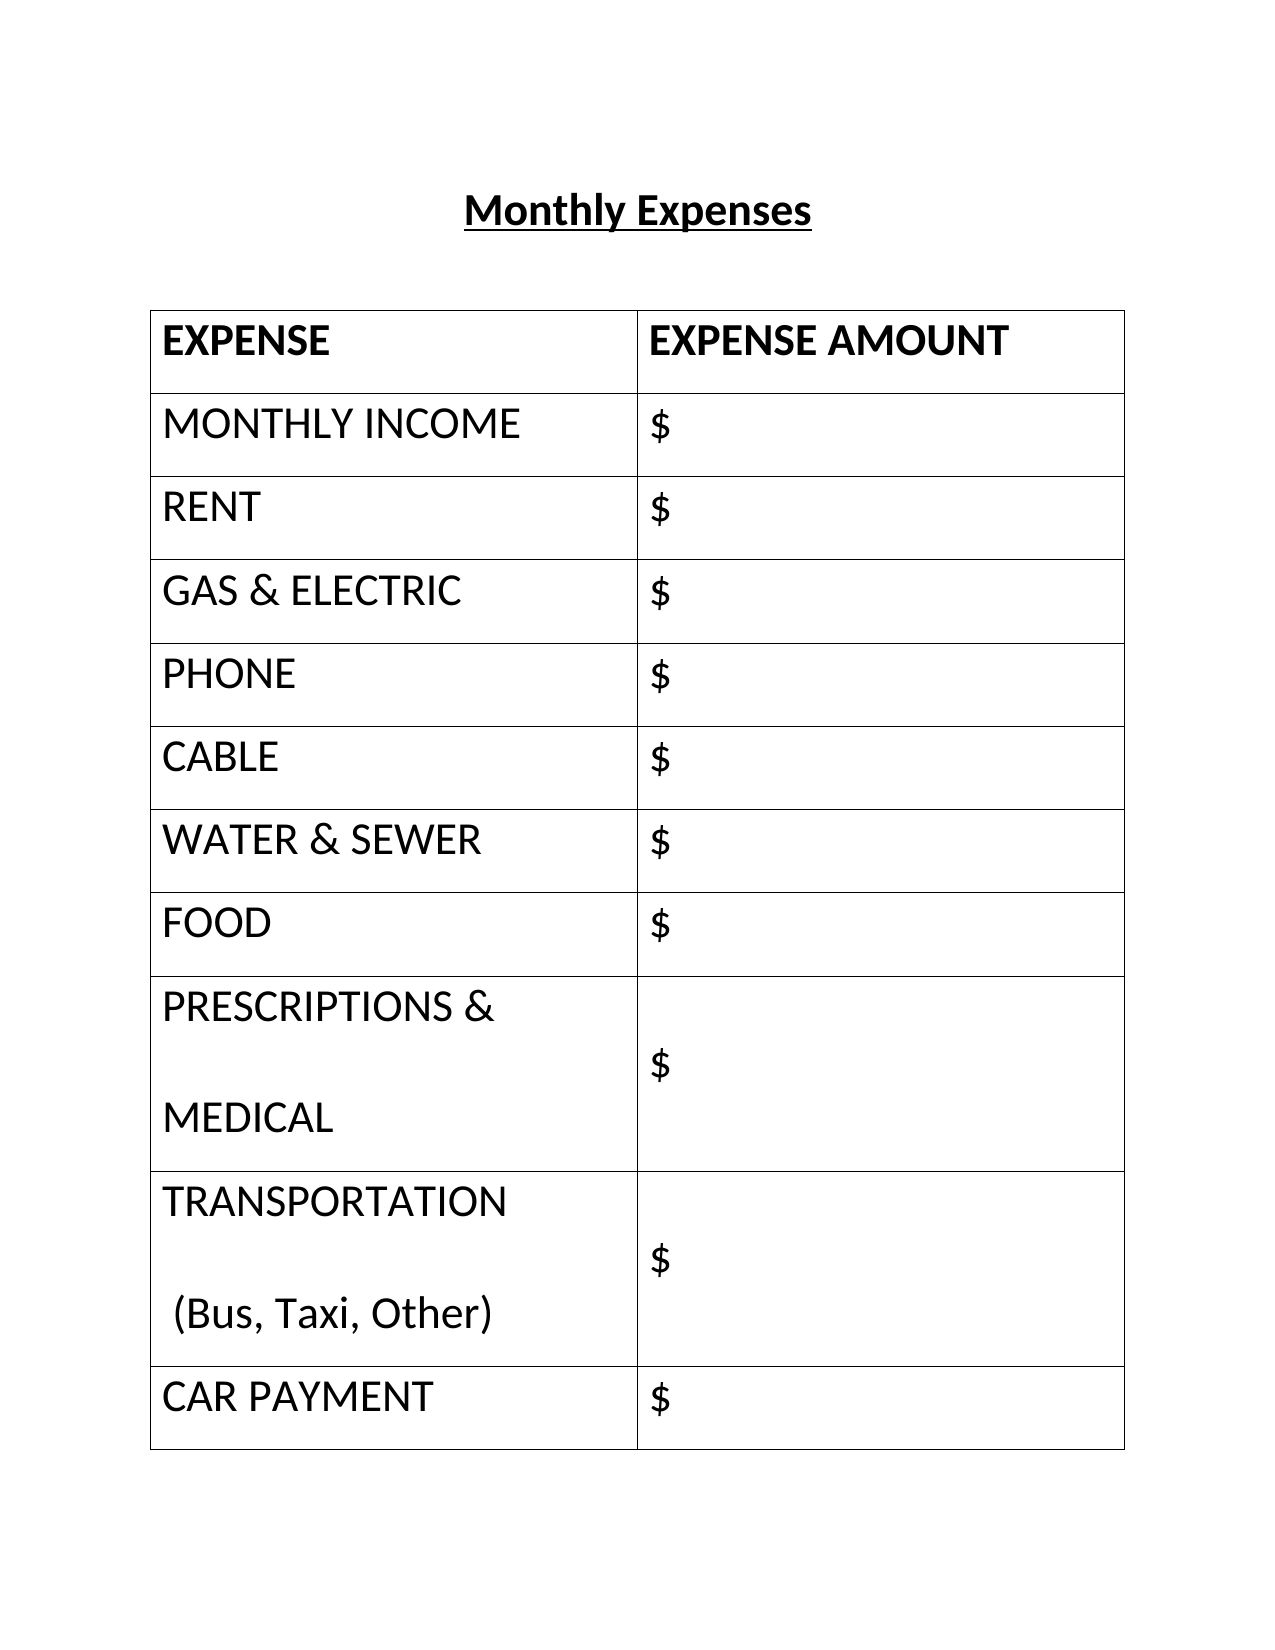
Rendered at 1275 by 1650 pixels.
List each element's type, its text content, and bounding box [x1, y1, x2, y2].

table_cell CABLE [151, 727, 637, 809]
table_cell $ [638, 1367, 1124, 1449]
table_cell RENT [151, 477, 637, 559]
table_cell $ [638, 810, 1124, 892]
table_cell $ [638, 560, 1124, 643]
table_header EXPENSE AMOUNT [638, 311, 1124, 393]
table_cell MONTHLY INCOME [151, 394, 637, 476]
text Monthly Expenses [150, 181, 1125, 237]
table_cell GAS & ELECTRIC [151, 560, 637, 643]
table_cell TRANSPORTATION (Bus, Taxi, Other) [151, 1172, 637, 1366]
table_cell $ [638, 893, 1124, 976]
table_cell PRESCRIPTIONS & MEDICAL [151, 977, 637, 1171]
table_cell FOOD [151, 893, 637, 976]
table_cell $ [638, 394, 1124, 476]
table_cell $ [638, 644, 1124, 726]
table_cell $ [638, 477, 1124, 559]
table_cell CAR PAYMENT [151, 1367, 637, 1449]
table_cell PHONE [151, 644, 637, 726]
table_cell $ [638, 727, 1124, 809]
table_cell $ [638, 977, 1124, 1171]
table_cell WATER & SEWER [151, 810, 637, 892]
table_cell $ [638, 1172, 1124, 1366]
table_header EXPENSE [151, 311, 637, 393]
